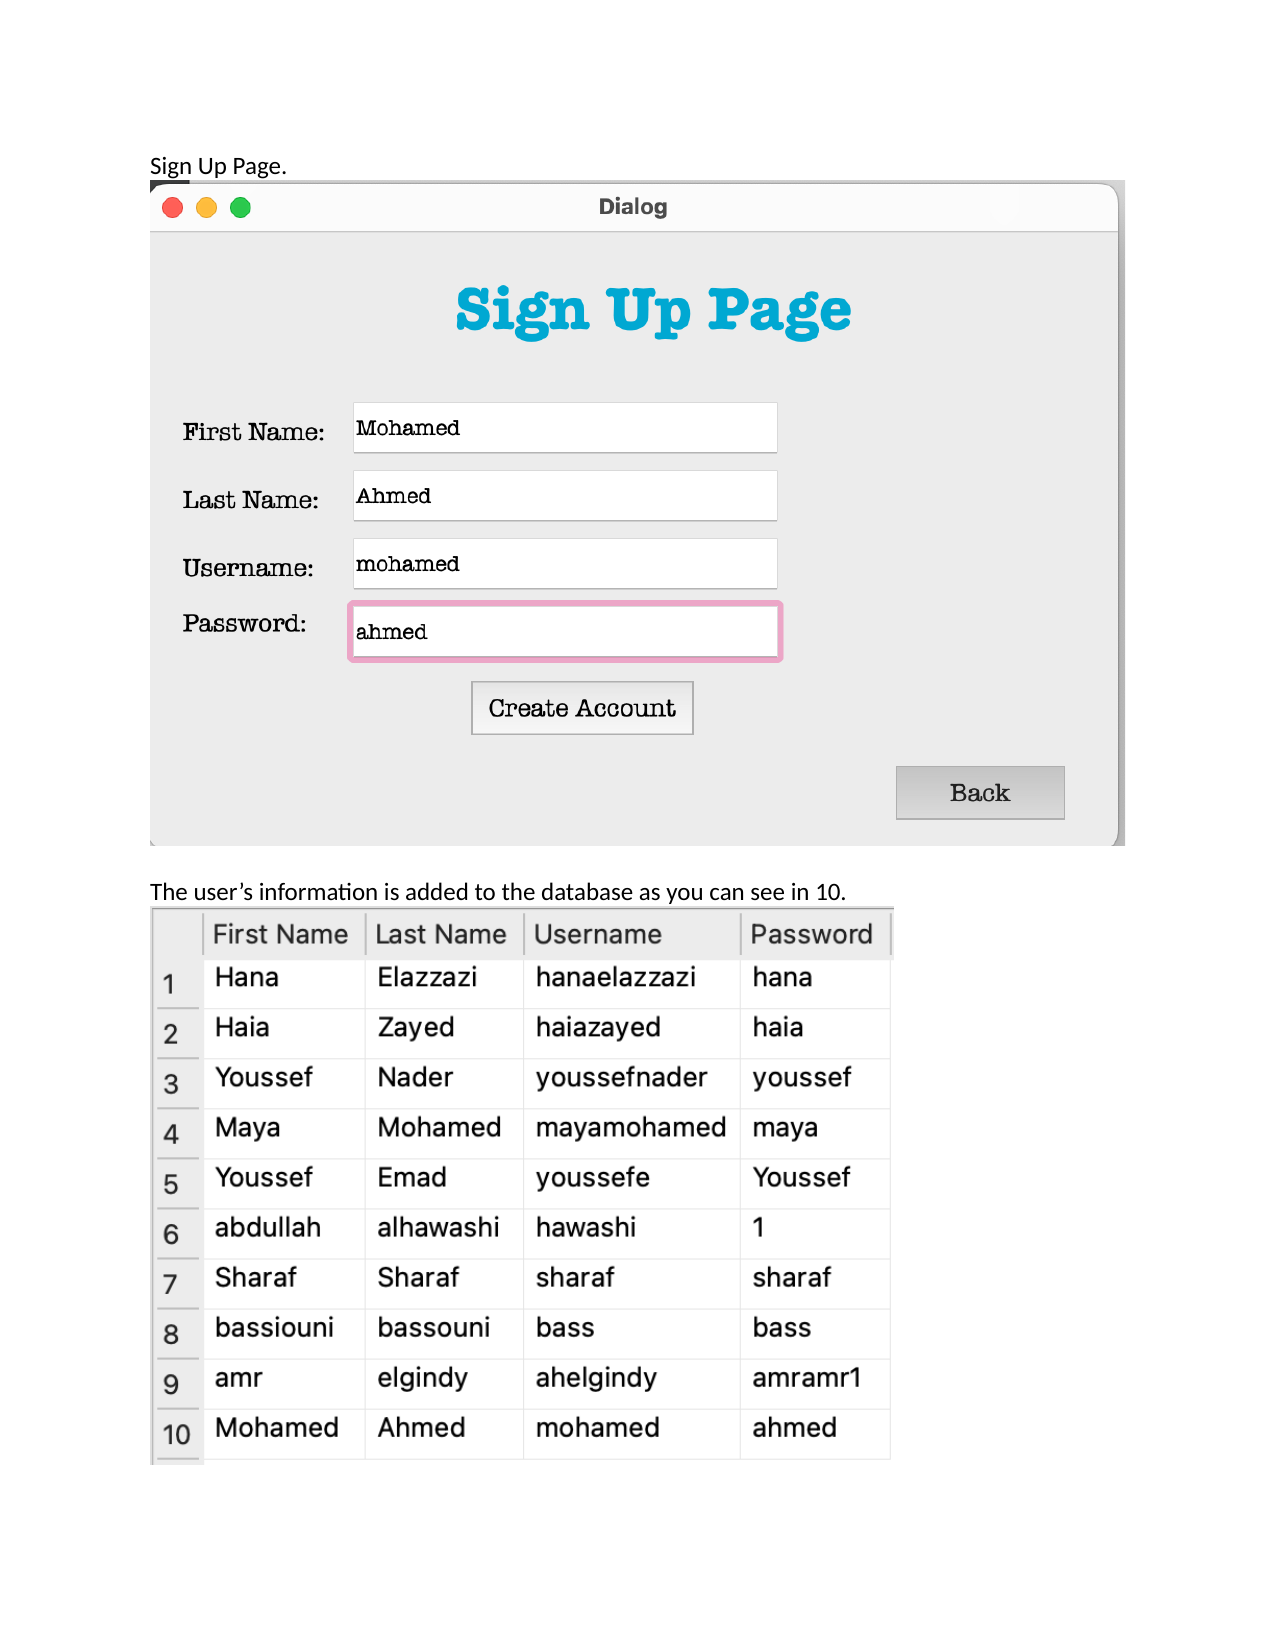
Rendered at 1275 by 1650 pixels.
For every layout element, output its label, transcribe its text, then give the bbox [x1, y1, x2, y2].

text Sign Up Page. [150, 150, 1125, 180]
picture [150, 906, 894, 1465]
text The user’s information is added to the database as you can see in 10. [150, 876, 1125, 906]
picture [150, 180, 1125, 846]
